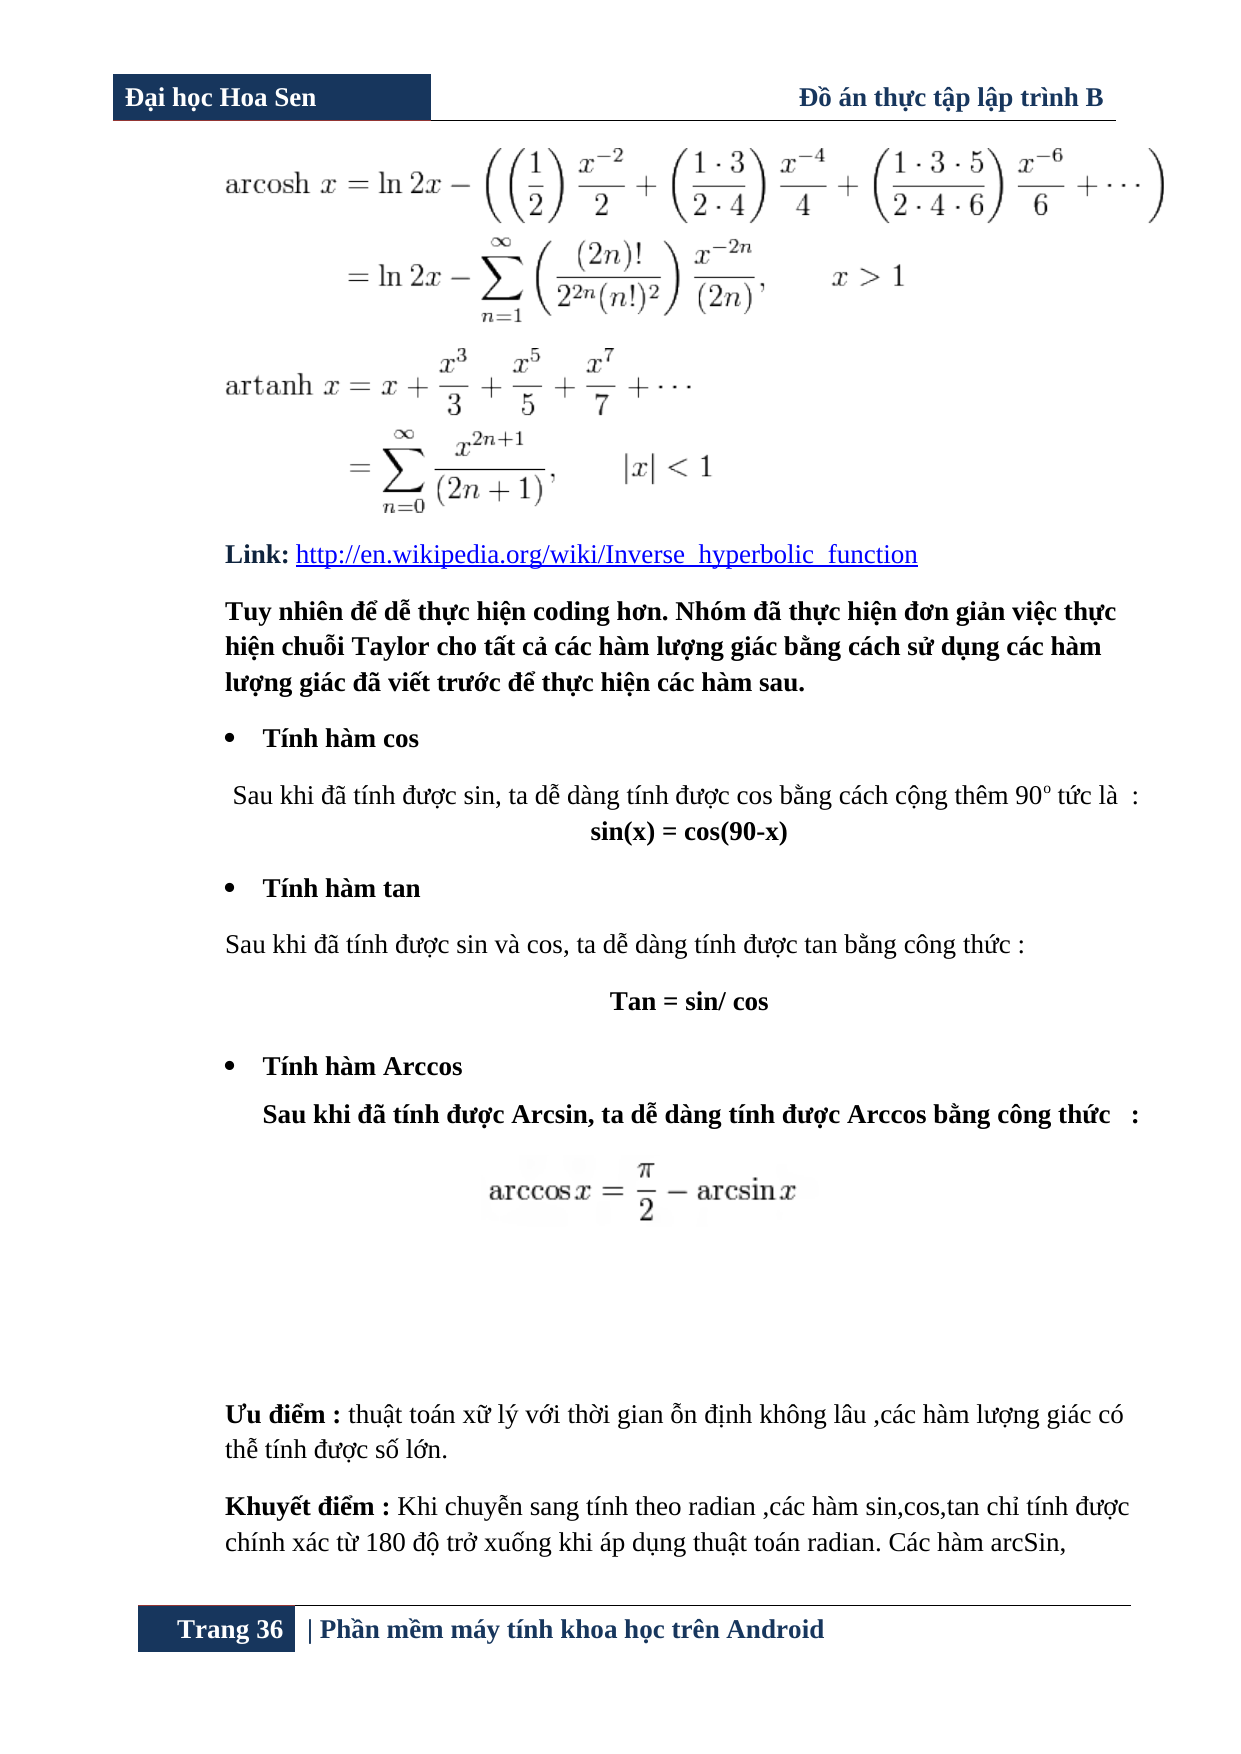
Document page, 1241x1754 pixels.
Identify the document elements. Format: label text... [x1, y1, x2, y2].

list Tính hàm tan [225, 872, 1153, 903]
text Sau khi đã tính được sin, ta dễ dàng tính được cos bằng cách cộng thêm 90o tức là : sin(x) = cos(90-x) [150, 779, 1153, 846]
text Link: http://en.wikipedia.org/wiki/Inverse_hyperbolic_function [150, 538, 1153, 569]
picture [481, 1155, 822, 1227]
text Tuy nhiên để dễ thực hiện coding hơn. Nhóm đã thực hiện đơn giản việc thực hiện chuỗi Taylor cho tất cả các hàm lượng giác bằng cách sử dụng các hàm lượng giác đã viết trước để thực hiện các hàm sau. [225, 594, 1153, 697]
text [225, 1490, 1153, 1557]
list Tính hàm Arccos [225, 1050, 1153, 1081]
text Ưu điểm : thuật toán xữ lý với thời gian ỗn định không lâu ,các hàm lượng giác có thễ tính được số lớn. [225, 1398, 1153, 1465]
text Tan = sin/ cos [150, 985, 1153, 1016]
picture [225, 148, 1164, 324]
text Sau khi đã tính được Arcsin, ta dễ dàng tính được Arccos bằng công thức : [187, 1098, 1153, 1129]
list Tính hàm cos [225, 723, 1153, 754]
picture [225, 348, 713, 513]
text Sau khi đã tính được sin và cos, ta dễ dàng tính được tan bằng công thức : [150, 928, 1153, 959]
